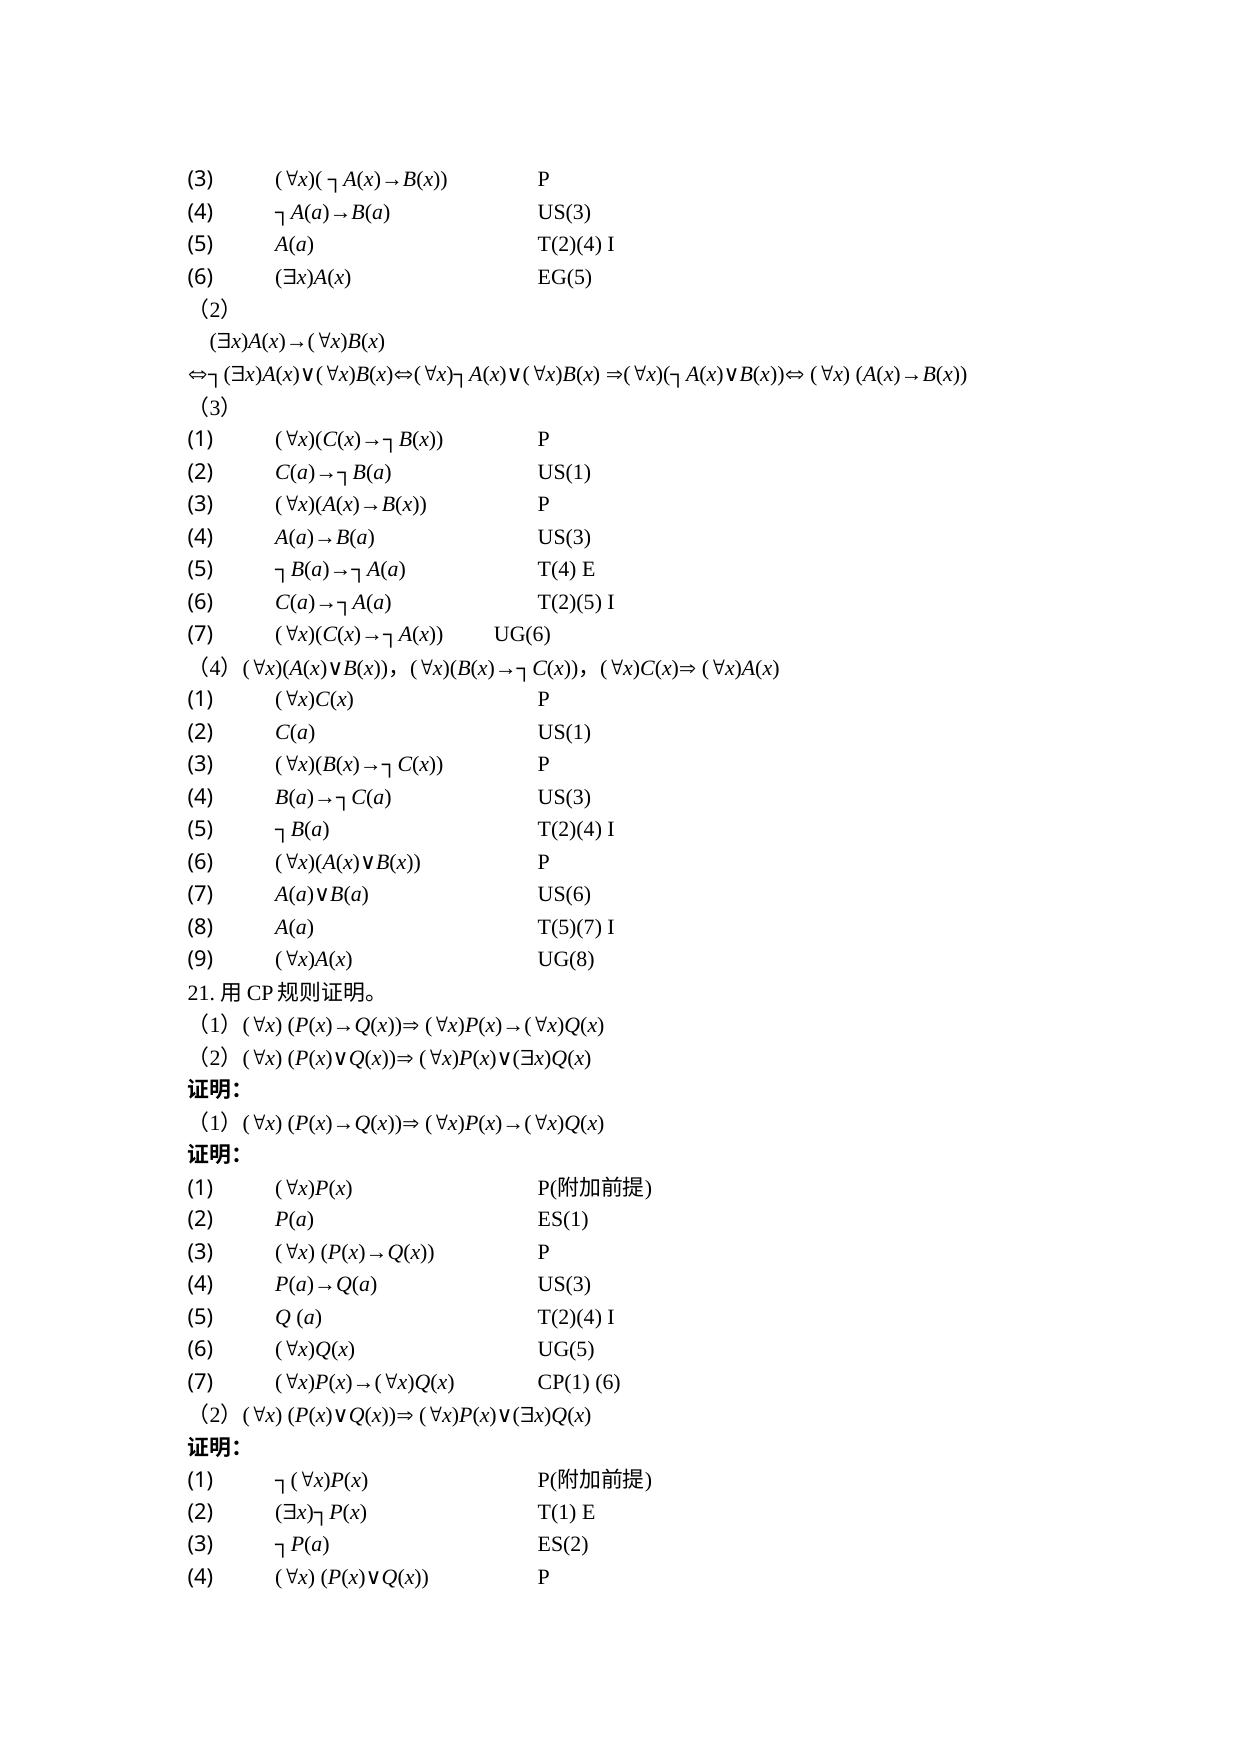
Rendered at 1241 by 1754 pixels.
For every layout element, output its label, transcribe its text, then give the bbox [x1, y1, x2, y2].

text (6) (x)A(x) EG(5) [187, 259, 1053, 292]
text 21. 用CP规则证明。 [187, 974, 1053, 1007]
text 证明： [187, 1072, 1053, 1104]
text (4) ┐A(a)→B(a) US(3) [187, 194, 1053, 227]
text (2) P(a) ES(1) [187, 1202, 1053, 1234]
text (6) (x)(A(x)∨B(x)) P [187, 844, 1053, 877]
text (7) (x)P(x)→(x)Q(x) CP(1) (6) [187, 1364, 1053, 1397]
text (9) (x)A(x) UG(8) [187, 942, 1053, 974]
text (2) (x)┐P(x) T(1) E [187, 1494, 1053, 1527]
text （1）(x) (P(x)→Q(x)) (x)P(x)→(x)Q(x) [187, 1104, 1053, 1137]
text （4）(x)(A(x)∨B(x))，(x)(B(x)→┐C(x))，(x)C(x) (x)A(x) [187, 649, 1053, 682]
text (2) C(a)→┐B(a) US(1) [187, 454, 1053, 487]
text (1) ┐(x)P(x) P(附加前提) [187, 1462, 1053, 1494]
text (5) ┐B(a)→┐A(a) T(4) E [187, 552, 1053, 584]
text (2) C(a) US(1) [187, 714, 1053, 747]
text (3) ┐P(a) ES(2) [187, 1527, 1053, 1559]
text (4) B(a)→┐C(a) US(3) [187, 779, 1053, 812]
text (4) A(a)→B(a) US(3) [187, 519, 1053, 552]
text ┐(x)A(x)∨(x)B(x)(x)┐A(x)∨(x)B(x) (x)(┐A(x)∨B(x)) (x) (A(x)→B(x)) [187, 357, 1053, 389]
text (3) (x)(A(x)→B(x)) P [187, 487, 1053, 519]
text (3) (x) (P(x)→Q(x)) P [187, 1234, 1053, 1267]
text (8) A(a) T(5)(7) I [187, 909, 1053, 942]
text （3） [187, 389, 1053, 422]
text (3) (x)( ┐A(x)→B(x)) P [187, 162, 1053, 194]
text (1) (x)(C(x)→┐B(x)) P [187, 422, 1053, 454]
text (4) (x) (P(x)∨Q(x)) P [187, 1559, 1053, 1592]
text (6) (x)Q(x) UG(5) [187, 1332, 1053, 1364]
text （2）(x) (P(x)∨Q(x)) (x)P(x)∨(x)Q(x) [187, 1397, 1053, 1429]
text 证明： [187, 1137, 1053, 1169]
text (5) ┐B(a) T(2)(4) I [187, 812, 1053, 844]
text (7) (x)(C(x)→┐A(x)) UG(6) [187, 617, 1053, 649]
text (3) (x)(B(x)→┐C(x)) P [187, 747, 1053, 779]
text （2） [187, 292, 1053, 324]
text 证明： [187, 1429, 1053, 1462]
text （1）(x) (P(x)→Q(x)) (x)P(x)→(x)Q(x) [187, 1007, 1053, 1039]
text (7) A(a)∨B(a) US(6) [187, 877, 1053, 909]
text (1) (x)P(x) P(附加前提) [187, 1169, 1053, 1202]
text (x)A(x)→(x)B(x) [187, 324, 1053, 357]
text (5) A(a) T(2)(4) I [187, 227, 1053, 259]
text (5) Q (a) T(2)(4) I [187, 1299, 1053, 1332]
text (4) P(a)→Q(a) US(3) [187, 1267, 1053, 1299]
text (6) C(a)→┐A(a) T(2)(5) I [187, 584, 1053, 617]
text (1) (x)C(x) P [187, 682, 1053, 714]
text （2）(x) (P(x)∨Q(x)) (x)P(x)∨(x)Q(x) [187, 1039, 1053, 1072]
